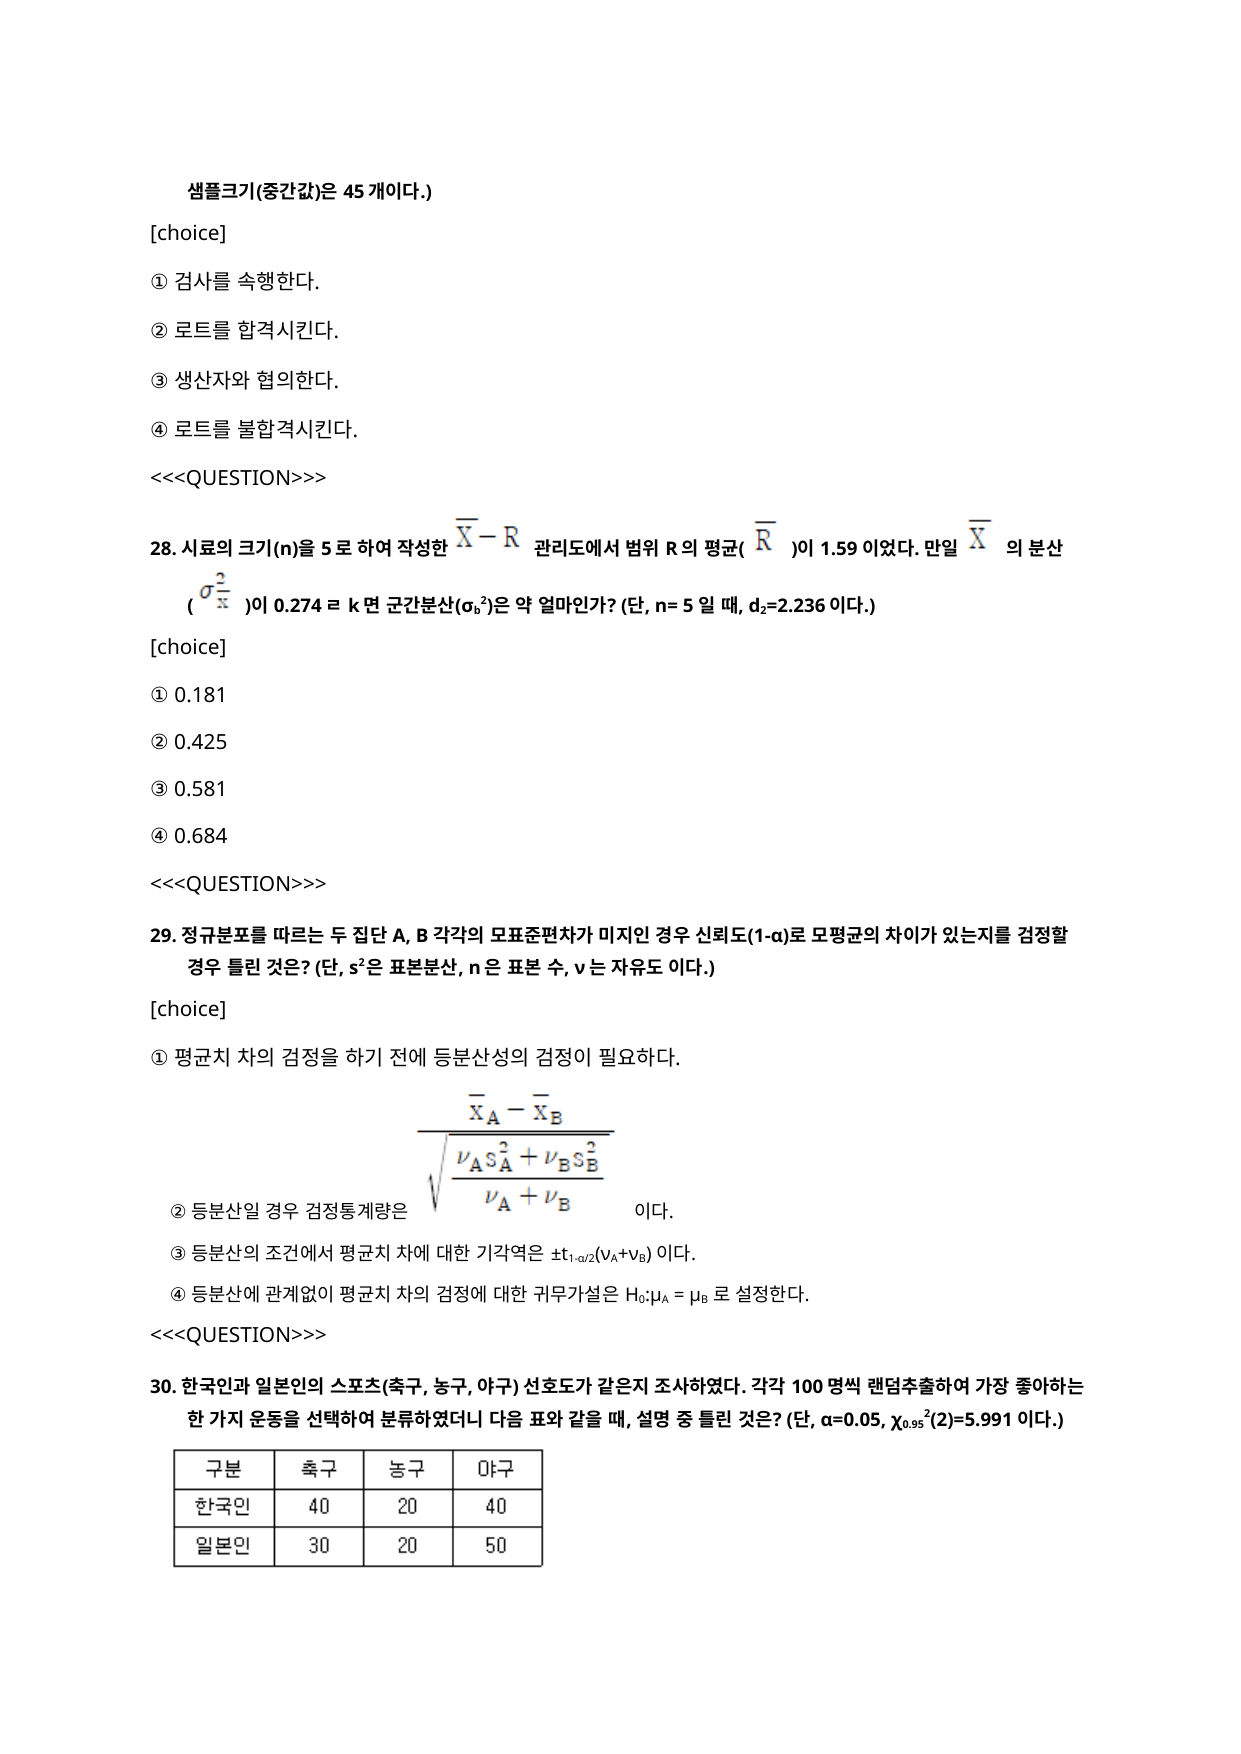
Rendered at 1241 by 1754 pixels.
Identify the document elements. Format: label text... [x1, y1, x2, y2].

text ② 로트를 합격시킨다. [150, 315, 1090, 345]
text <<<QUESTION>>> [150, 869, 1090, 897]
picture [198, 565, 235, 613]
text 28. 시료의 크기(n)을 5로 하여 작성한 관리도에서 범위 R의 평균( )이 1.59 이었다. 만일 의 분산( )이 0.274ㄹ k면 군간분산(σb2)은 약 얼마인가? (단, n= 5 일 때, d2=2.236이다.) [150, 514, 1090, 618]
picture [169, 1445, 548, 1572]
text ④ 로트를 불합격시킨다. [150, 413, 1090, 444]
text ③ 생산자와 협의한다. [150, 364, 1090, 394]
text ① 평균치 차의 검정을 하기 전에 등분산성의 검정이 필요하다. [150, 1041, 1090, 1072]
text ① 검사를 속행한다. [150, 265, 1090, 296]
text 29. 정규분포를 따르는 두 집단 A, B 각각의 모표준편차가 미지인 경우 신뢰도(1-α)로 모평균의 차이가 있는지를 검정할 경우 틀린 것은? (단, s2은 표본분산, n은 표본 수, ν는 자유도 이다.) [150, 920, 1090, 980]
text [choice] [150, 994, 1090, 1022]
text <<<QUESTION>>> [150, 1320, 1090, 1349]
picture [413, 1090, 624, 1219]
text ③ 0.581 [150, 774, 1090, 803]
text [150, 177, 1090, 204]
text ④ 등분산에 관계없이 평균치 차의 검정에 대한 귀무가설은 H0:μA = μB 로 설정한다. [150, 1279, 1090, 1307]
text <<<QUESTION>>> [150, 463, 1090, 491]
text ③ 등분산의 조건에서 평균치 차에 대한 기각역은 ±t1-α/2(νA+νB) 이다. [150, 1238, 1090, 1266]
picture [963, 514, 996, 555]
text ④ 0.684 [150, 822, 1090, 850]
text 30. 한국인과 일본인의 스포츠(축구, 농구, 야구) 선호도가 같은지 조사하였다. 각각 100명씩 랜덤추출하여 가장 좋아하는 한 가지 운동을 선택하여 분류하였더니 다음 표와 같을 때, 설명 중 틀린 것은? (단, α=0.05, χ0.952(2)=5.991 이다.) [150, 1372, 1090, 1432]
picture [749, 517, 781, 555]
text [choice] [150, 632, 1090, 661]
text ② 0.425 [150, 727, 1090, 756]
text ① 0.181 [150, 680, 1090, 708]
text ② 등분산일 경우 검정통계량은 이다. [150, 1091, 1090, 1224]
text [choice] [150, 218, 1090, 247]
picture [453, 514, 524, 555]
